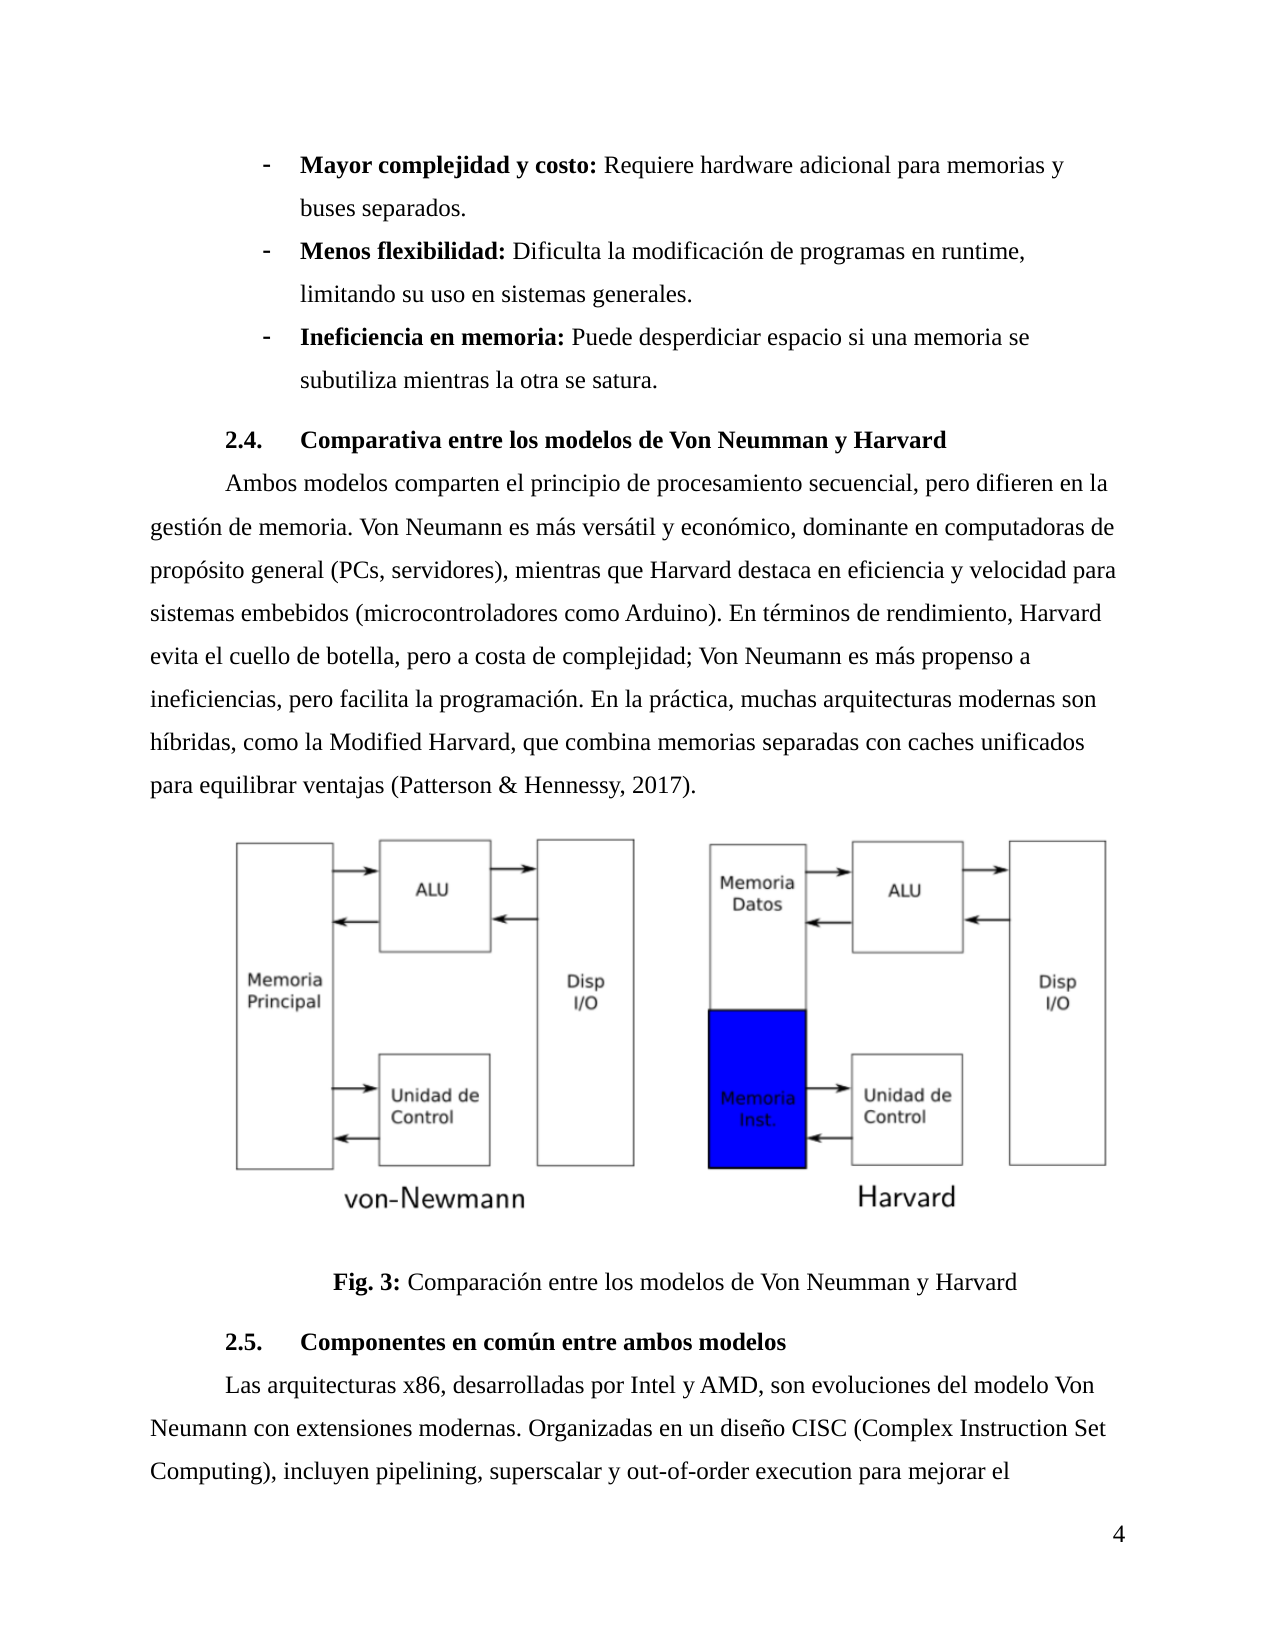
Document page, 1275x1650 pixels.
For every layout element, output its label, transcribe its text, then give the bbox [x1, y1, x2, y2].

list Mayor complejidad y costo: Requiere hardware adicional para memorias y buses separados. [262, 150, 1125, 222]
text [150, 1370, 1125, 1485]
subtitle Componentes en común entre ambos modelos [225, 1327, 1125, 1355]
list Menos flexibilidad: Dificulta la modificación de programas en runtime, limitando su uso en sistemas generales. [262, 236, 1125, 308]
list Ineficiencia en memoria: Puede desperdiciar espacio si una memoria se subutiliza mientras la otra se satura. [262, 322, 1125, 394]
picture [225, 830, 1125, 1236]
text Ambos modelos comparten el principio de procesamiento secuencial, pero difieren en la gestión de memoria. Von Neumann es más versátil y económico, dominante en computadoras de propósito general (PCs, servidores), mientras que Harvard destaca en eficiencia y velocidad para sistemas embebidos (microcontroladores como Arduino). En términos de rendimiento, Harvard evita el cuello de botella, pero a costa de complejidad; Von Neumann es más propenso a ineficiencias, pero facilita la programación. En la práctica, muchas arquitecturas modernas son híbridas, como la Modified Harvard, que combina memorias separadas con caches unificados para equilibrar ventajas (Patterson & Hennessy, 2017). [150, 468, 1125, 799]
subtitle Comparativa entre los modelos de Von Neumman y Harvard [225, 425, 1125, 454]
text Fig. 3: Comparación entre los modelos de Von Neumman y Harvard [150, 1267, 1125, 1296]
